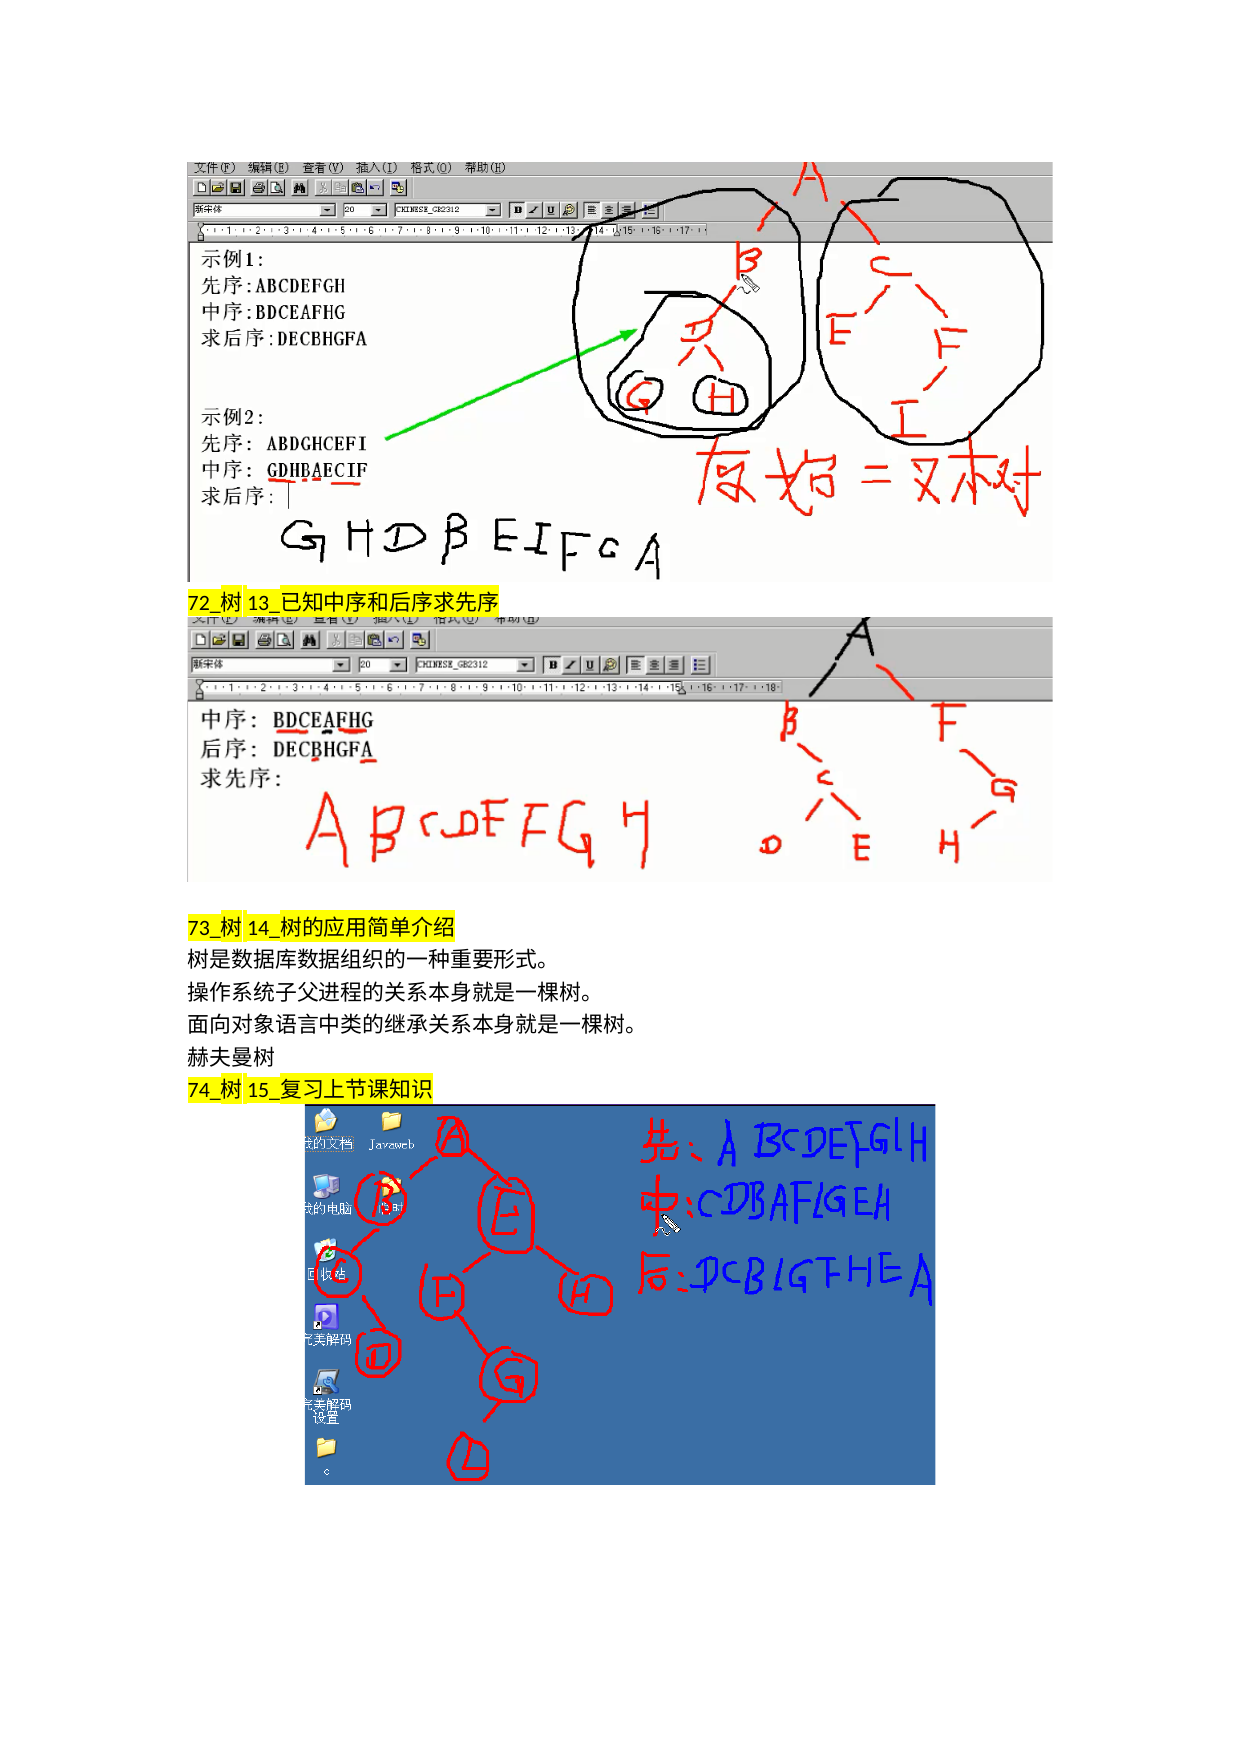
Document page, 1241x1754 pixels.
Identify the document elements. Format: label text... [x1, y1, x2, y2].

text 73_树14_树的应用简单介绍 [187, 909, 1053, 942]
text 面向对象语言中类的继承关系本身就是一棵树。 [187, 1007, 1053, 1039]
picture [187, 162, 1053, 582]
text 74_树15_复习上节课知识 [187, 1072, 1053, 1104]
text 赫夫曼树 [187, 1039, 1053, 1072]
text 树是数据库数据组织的一种重要形式。 [187, 942, 1053, 974]
text 操作系统子父进程的关系本身就是一棵树。 [187, 974, 1053, 1007]
picture [187, 617, 1053, 882]
picture [304, 1104, 936, 1485]
text 72_树13_已知中序和后序求先序 [187, 584, 1053, 617]
